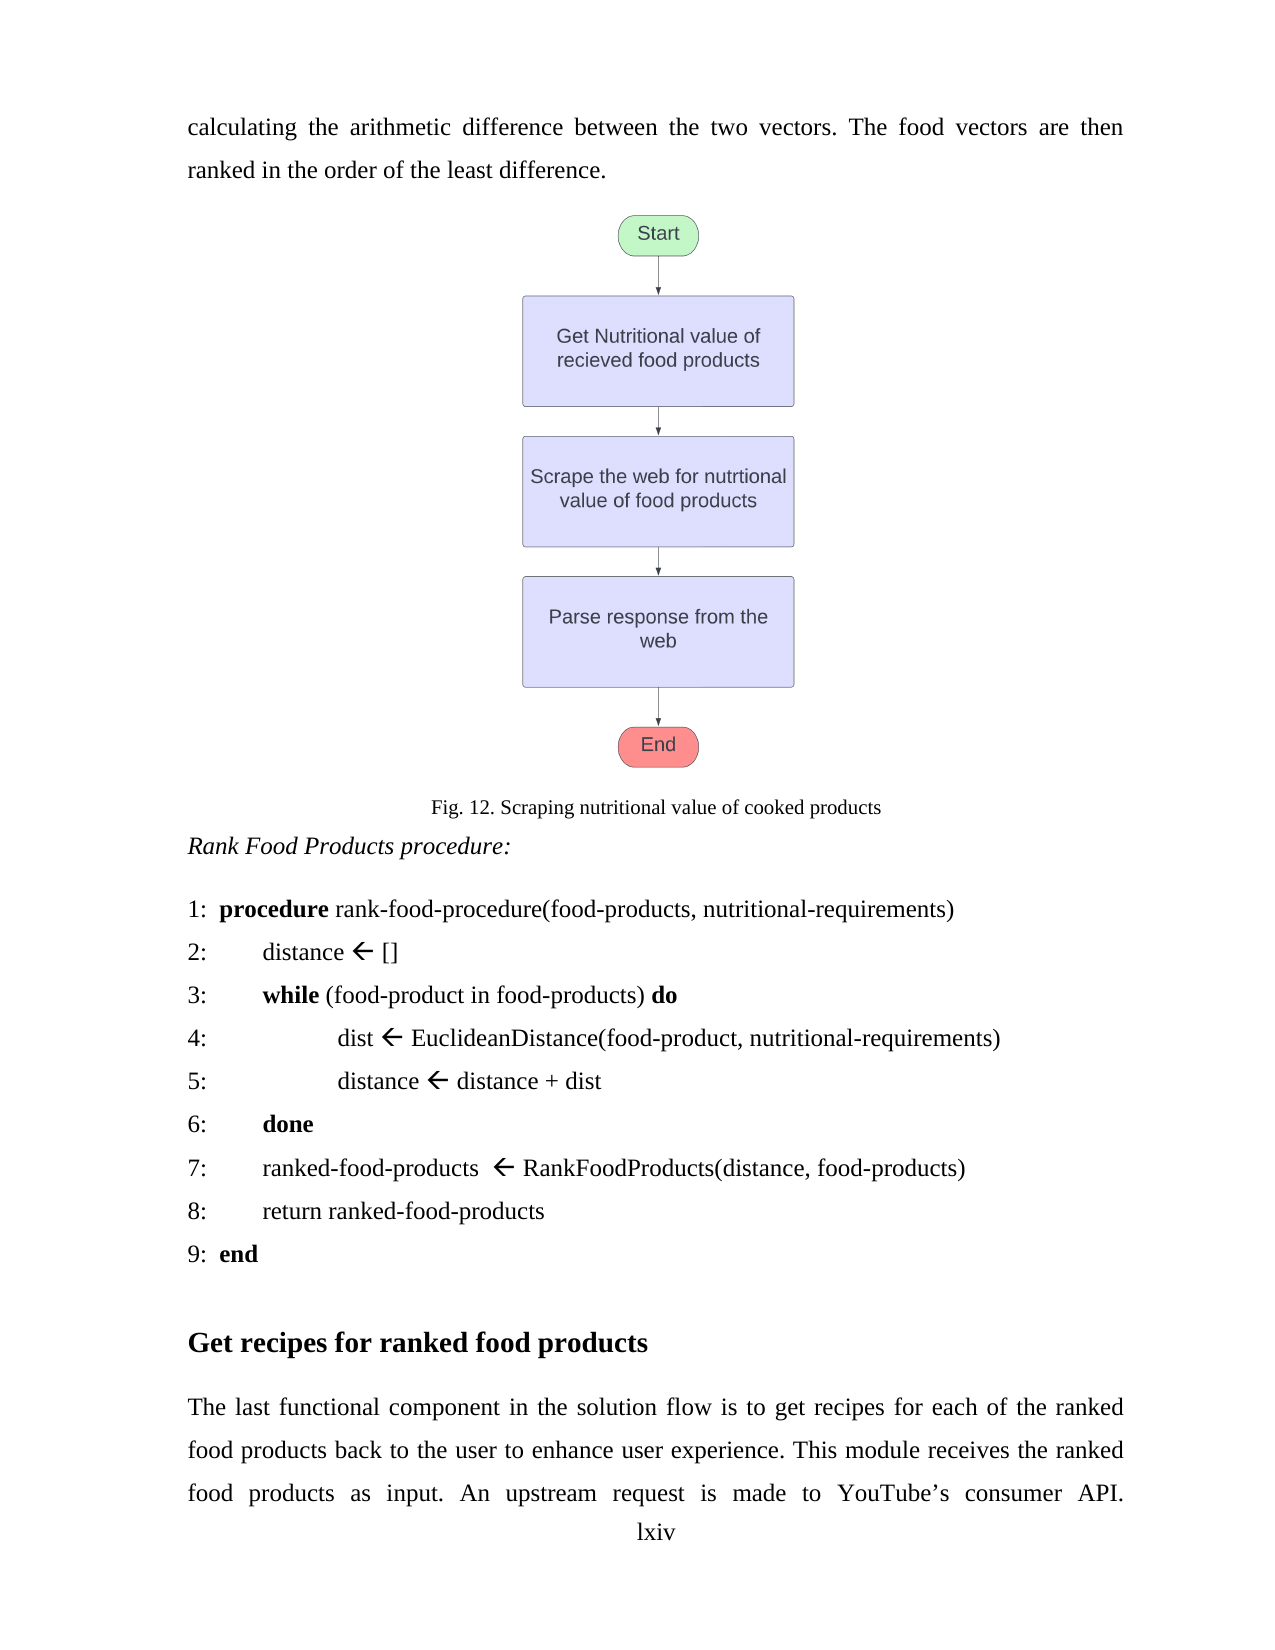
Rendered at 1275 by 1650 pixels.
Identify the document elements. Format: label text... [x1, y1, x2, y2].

text Get recipes for ranked food products [187, 1325, 1125, 1359]
text Rank Food Products procedure: [187, 831, 1125, 860]
text 5: distance distance + dist [187, 1066, 1125, 1095]
text 1: procedure rank-food-procedure(food-products, nutritional-requirements) [187, 894, 1125, 923]
text 9: end [187, 1239, 1125, 1268]
text 6: done [187, 1109, 1125, 1138]
text 3: while (food-product in food-products) do [187, 980, 1125, 1009]
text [187, 1392, 1125, 1507]
text 8: return ranked-food-products [187, 1196, 1125, 1224]
text 7: ranked-food-products RankFoodProducts(distance, food-products) [187, 1153, 1125, 1181]
picture [503, 198, 810, 781]
text 4: dist EuclideanDistance(food-product, nutritional-requirements) [187, 1023, 1125, 1052]
text Fig. 12. Scraping nutritional value of cooked products [187, 795, 1125, 819]
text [187, 112, 1125, 184]
text 2: distance [] [187, 937, 1125, 966]
